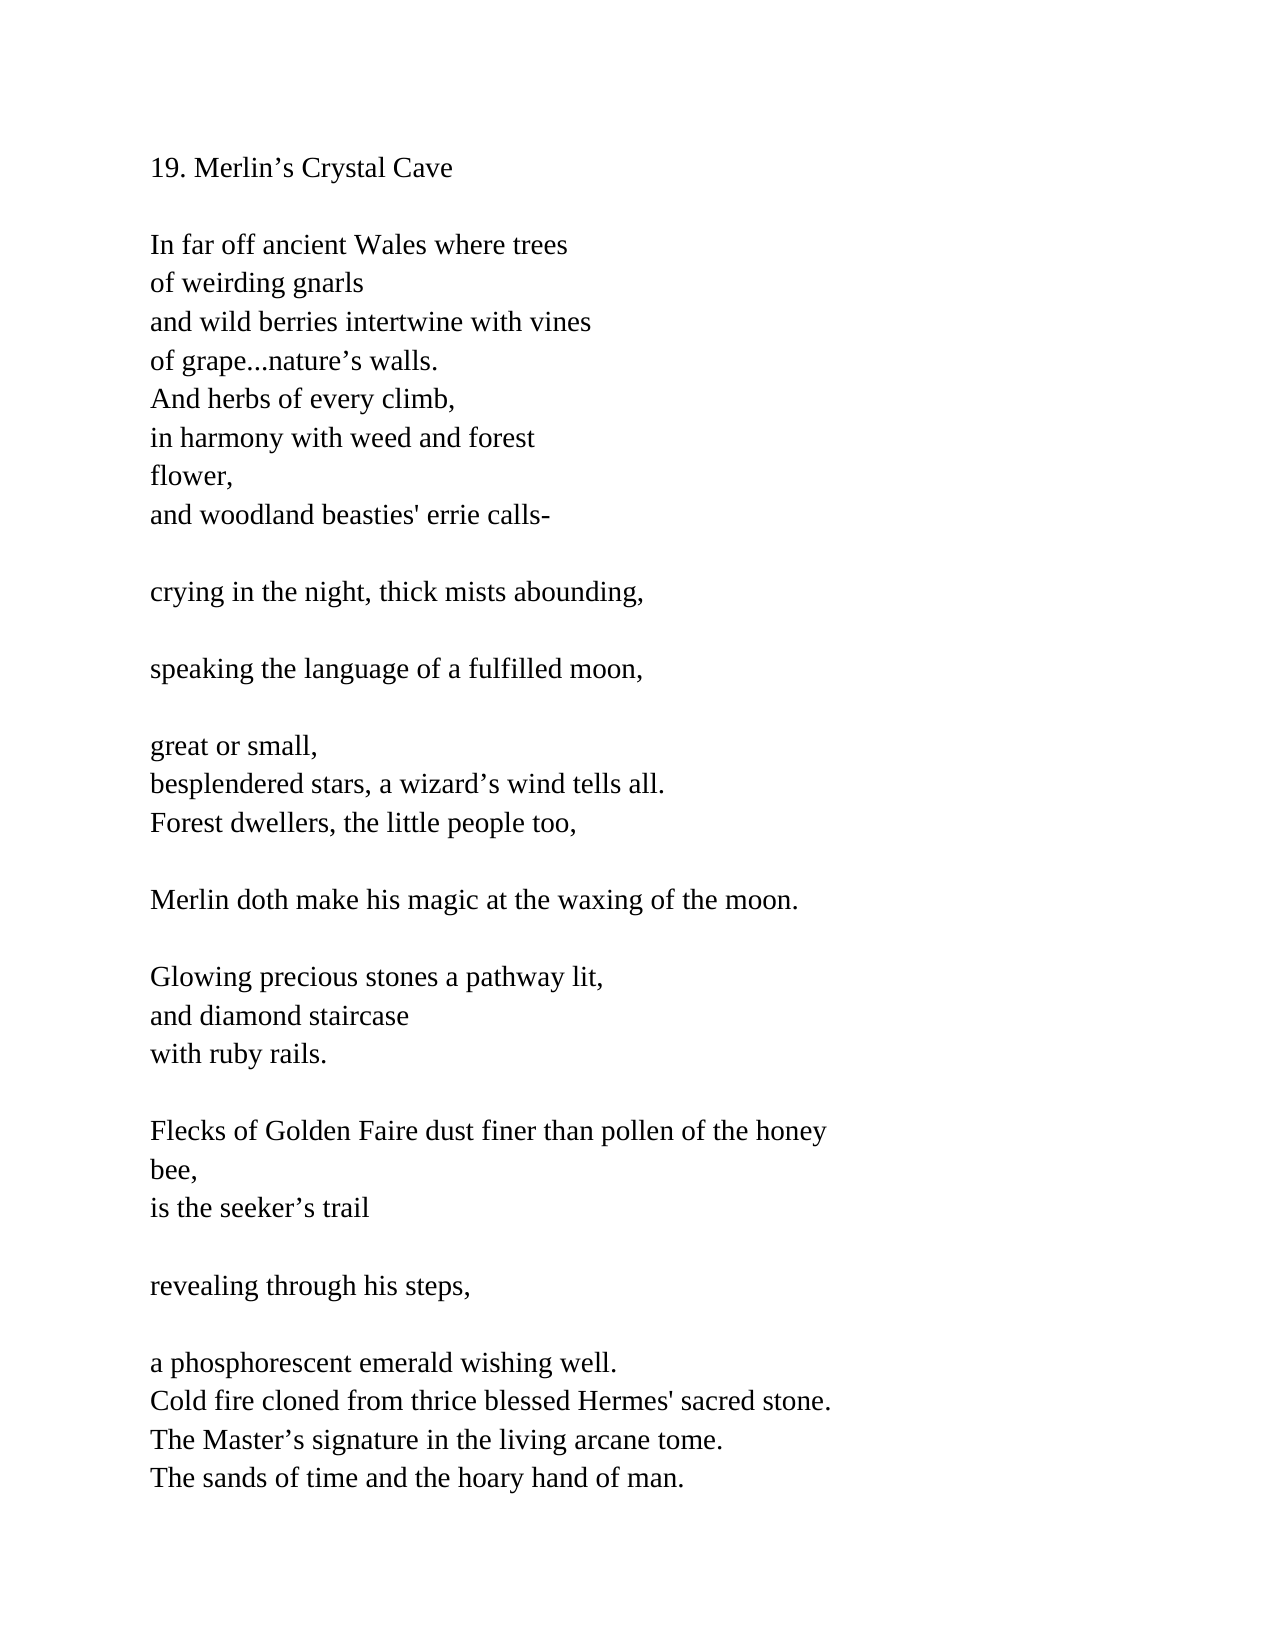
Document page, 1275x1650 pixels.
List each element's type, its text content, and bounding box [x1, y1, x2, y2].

text Cold fire cloned from thrice blessed Hermes' sacred stone. [150, 1383, 1125, 1417]
text in harmony with weed and forest flower, [150, 420, 1125, 492]
text Glowing precious stones a pathway lit, [150, 921, 1125, 993]
text revealing through his steps, [150, 1229, 1125, 1301]
text and wild berries intertwine with vines of grape...nature’s walls. [150, 304, 1125, 376]
text great or small, [150, 689, 1125, 762]
text 19. Merlin’s Crystal Cave [150, 150, 1125, 183]
text Flecks of Golden Faire dust finer than pollen of the honey bee, [150, 1075, 1125, 1186]
text and woodland beasties' errie calls- [150, 497, 1125, 530]
text Forest dwellers, the little people too, [150, 805, 1125, 839]
text besplendered stars, a wizard’s wind tells all. [150, 767, 1125, 800]
text is the seeker’s trail [150, 1191, 1125, 1224]
text And herbs of every climb, [150, 381, 1125, 415]
text and diamond staircase with ruby rails. [150, 998, 1125, 1070]
text The Master’s signature in the living arcane tome. [150, 1422, 1125, 1455]
text In far off ancient Wales where trees of weirding gnarls [150, 188, 1125, 299]
text speaking the language of a fulfilled moon, [150, 612, 1125, 684]
text The sands of time and the hoary hand of man. [150, 1460, 1125, 1494]
text a phosphorescent emerald wishing well. [150, 1306, 1125, 1378]
text crying in the night, thick mists abounding, [150, 535, 1125, 607]
text Merlin doth make his magic at the waxing of the moon. [150, 844, 1125, 916]
